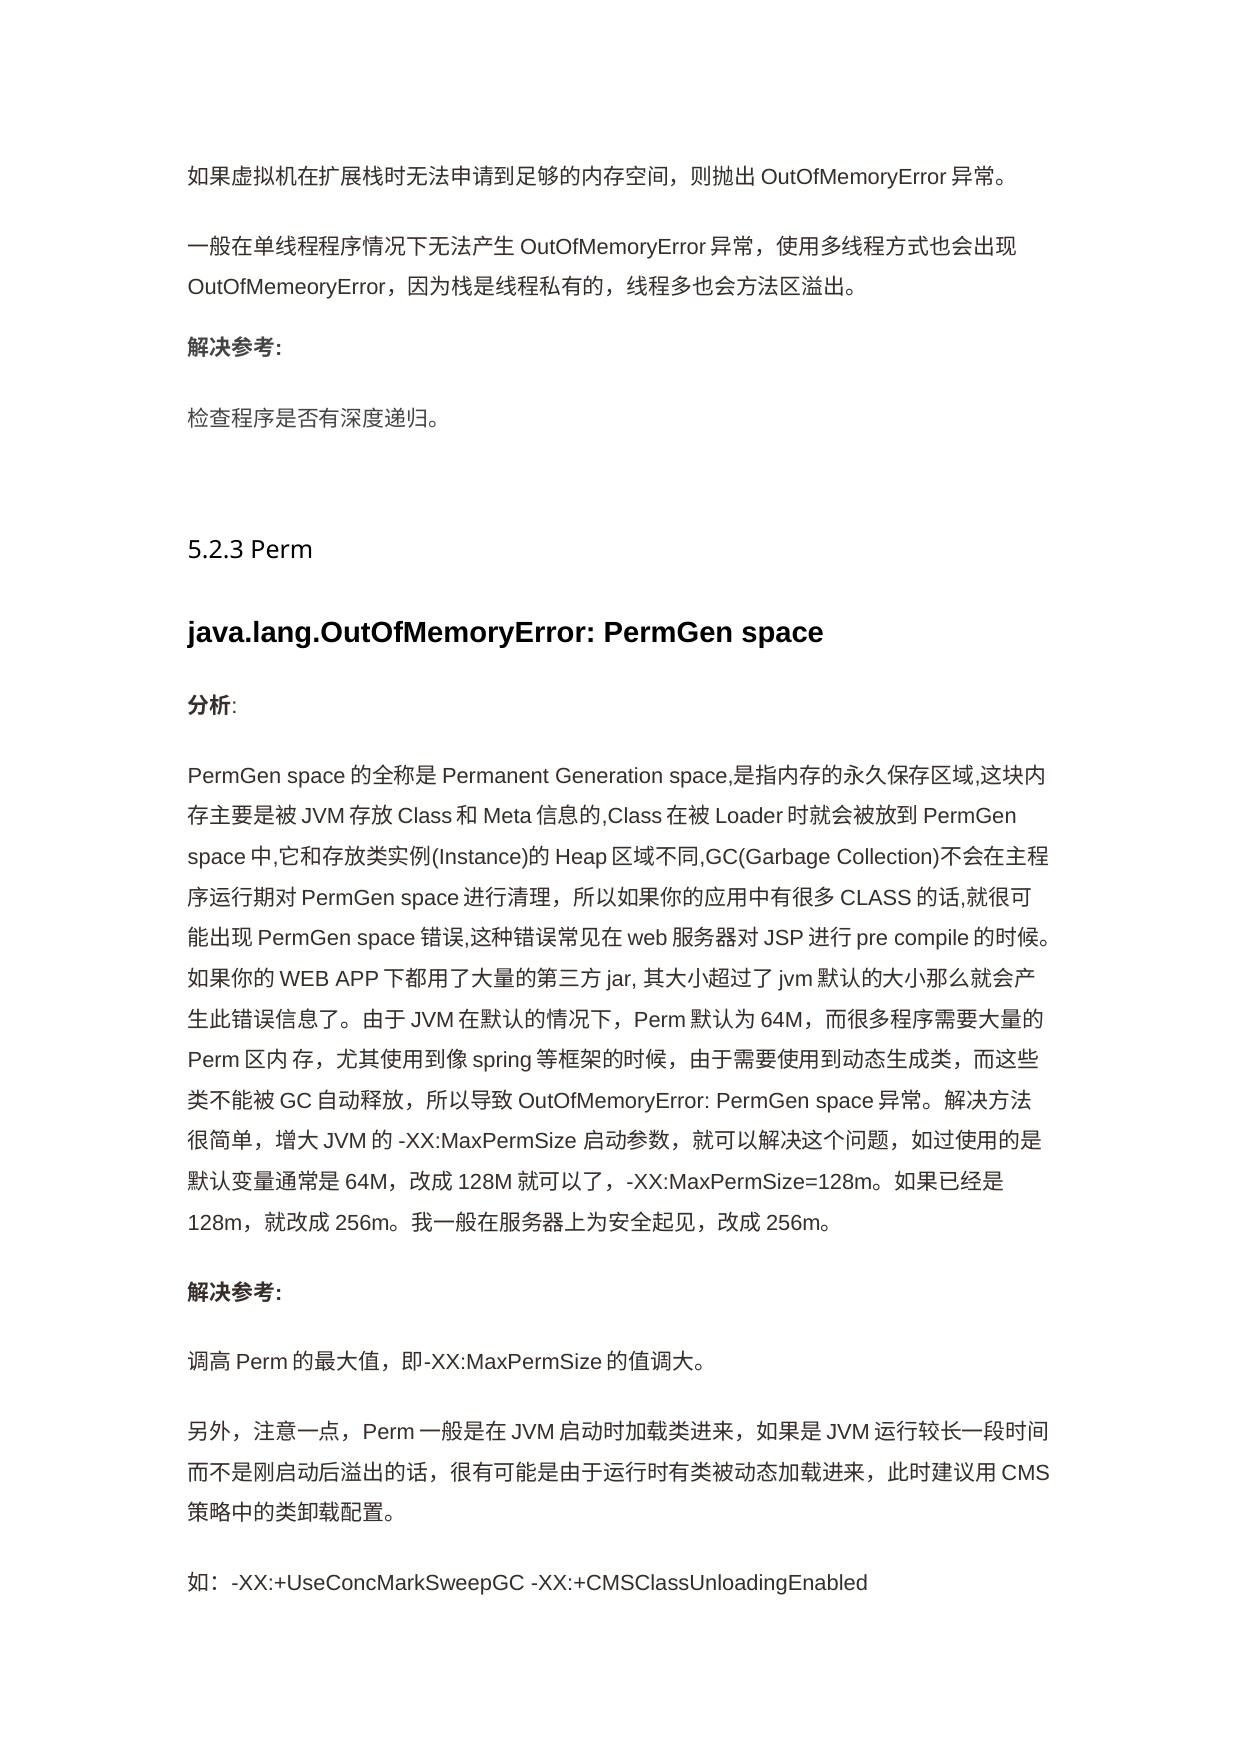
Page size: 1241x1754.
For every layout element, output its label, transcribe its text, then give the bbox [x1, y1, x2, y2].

text 另外，注意一点，Perm一般是在JVM启动时加载类进来，如果是JVM运行较长一段时间而不是刚启动后溢出的话，很有可能是由于运行时有类被动态加载进来，此时建议用CMS策略中的类卸载配置。 [187, 1405, 1053, 1527]
text 如：-XX:+UseConcMarkSweepGC -XX:+CMSClassUnloadingEnabled [187, 1556, 1053, 1597]
text 一般在单线程程序情况下无法产生OutOfMemoryError异常，使用多线程方式也会出现OutOfMemeoryError，因为栈是线程私有的，线程多也会方法区溢出。 [187, 220, 1053, 301]
text 如果虚拟机在扩展栈时无法申请到足够的内存空间，则抛出OutOfMemoryError异常。 [187, 150, 1053, 191]
text 检查程序是否有深度递归。 [187, 392, 1053, 433]
text 调高Perm的最大值，即-XX:MaxPermSize的值调大。 [187, 1335, 1053, 1376]
text PermGen space的全称是Permanent Generation space,是指内存的永久保存区域,这块内存主要是被JVM存放Class和Meta信息的,Class在被Loader时就会被放到PermGen space中,它和存放类实例(Instance)的Heap区域不同,GC(Garbage Collection)不会在主程序运行期对PermGen space进行清理，所以如果你的应用中有很多CLASS的话,就很可能出现PermGen space错误,这种错误常见在web服务器对JSP进行pre compile的时候。如果你的WEB APP下都用了大量的第三方jar, 其大小超过了jvm默认的大小那么就会产生此错误信息了。由于JVM在默认的情况下，Perm默认为64M，而很多程序需要大量的Perm区内 存，尤其使用到像spring等框架的时候，由于需要使用到动态生成类，而这些类不能被GC自动释放，所以导致OutOfMemoryError: PermGen space异常。解决方法很简单，增大JVM的 -XX:MaxPermSize 启动参数，就可以解决这个问题，如过使用的是默认变量通常是64M，改成128M就可以了，-XX:MaxPermSize=128m。如果已经是128m，就改成 256m。我一般在服务器上为安全起见，改成256m。 [187, 749, 1053, 1236]
text 分析: [187, 679, 1053, 720]
text 解决参考: [187, 1266, 1053, 1306]
text 解决参考: [187, 330, 1053, 362]
text java.lang.OutOfMemoryError: PermGen space [187, 615, 1053, 649]
subtitle 5.2.3 Perm [187, 532, 1053, 566]
